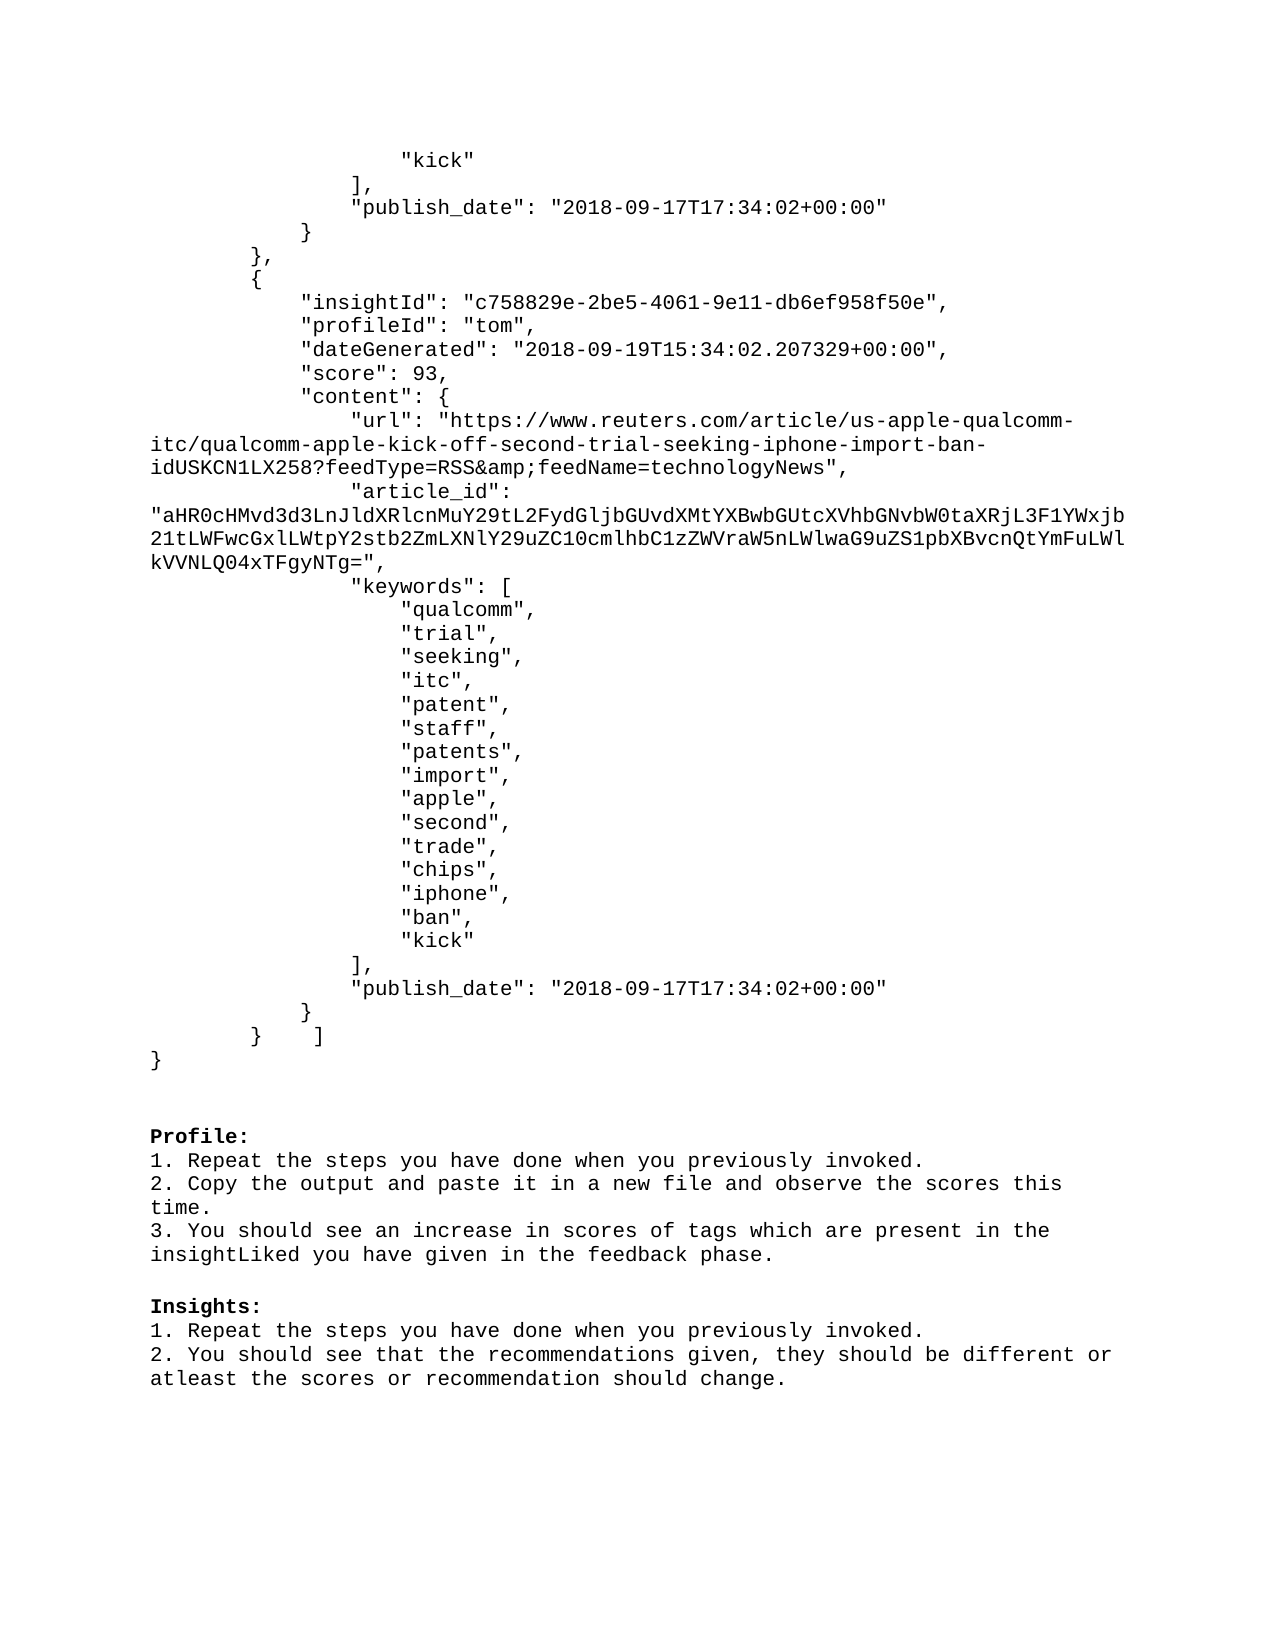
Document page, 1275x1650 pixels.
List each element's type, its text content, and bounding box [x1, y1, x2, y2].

text 1. Repeat the steps you have done when you previously invoked. [150, 1149, 1125, 1173]
text "import", [150, 765, 1125, 788]
text 2. You should see that the recommendations given, they should be different or atleast the scores or recommendation should change. [150, 1344, 1125, 1391]
text "itc", [150, 670, 1125, 694]
text "ban", [150, 907, 1125, 930]
text "score": 93, [150, 363, 1125, 386]
text "dateGenerated": "2018-09-19T15:34:02.207329+00:00", [150, 339, 1125, 363]
text "article_id": "aHR0cHMvd3d3LnJldXRlcnMuY29tL2FydGljbGUvdXMtYXBwbGUtcXVhbGNvbW0taXRjL3F1YWxjb21tLWFwcGxlLWtpY2stb2ZmLXNlY29uZC10cmlhbC1zZWVraW5nLWlwaG9uZS1pbXBvcnQtYmFuLWlkVVNLQ04xTFgyNTg=", [150, 481, 1125, 576]
text 2. Copy the output and paste it in a new file and observe the scores this time. [150, 1173, 1125, 1221]
text "seeking", [150, 647, 1125, 670]
text "publish_date": "2018-09-17T17:34:02+00:00" [150, 197, 1125, 221]
text Insights: [150, 1297, 1125, 1320]
text "publish_date": "2018-09-17T17:34:02+00:00" [150, 978, 1125, 1001]
text "kick" [150, 930, 1125, 954]
text } [150, 1001, 1125, 1025]
text } [150, 221, 1125, 244]
text "url": "https://www.reuters.com/article/us-apple-qualcomm-itc/qualcomm-apple-kick-off-second-trial-seeking-iphone-import-ban-idUSKCN1LX258?feedType=RSS&amp;feedName=technologyNews", [150, 410, 1125, 481]
text }, [150, 244, 1125, 268]
text "patent", [150, 694, 1125, 717]
text Profile: [150, 1126, 1125, 1149]
text "content": { [150, 386, 1125, 410]
text "profileId": "tom", [150, 316, 1125, 339]
text "patents", [150, 741, 1125, 765]
text "apple", [150, 788, 1125, 812]
text ], [150, 174, 1125, 197]
text } ] [150, 1025, 1125, 1048]
text "qualcomm", [150, 599, 1125, 623]
text "staff", [150, 717, 1125, 741]
text "trial", [150, 623, 1125, 647]
text "keywords": [ [150, 576, 1125, 599]
text "iphone", [150, 883, 1125, 907]
text } [150, 1048, 1125, 1072]
text 1. Repeat the steps you have done when you previously invoked. [150, 1320, 1125, 1344]
text "second", [150, 812, 1125, 836]
text { [150, 268, 1125, 292]
text "chips", [150, 859, 1125, 883]
text ], [150, 954, 1125, 978]
text 3. You should see an increase in scores of tags which are present in the insightLiked you have given in the feedback phase. [150, 1221, 1125, 1268]
text "trade", [150, 836, 1125, 859]
text "kick" [150, 150, 1125, 174]
text "insightId": "c758829e-2be5-4061-9e11-db6ef958f50e", [150, 292, 1125, 316]
